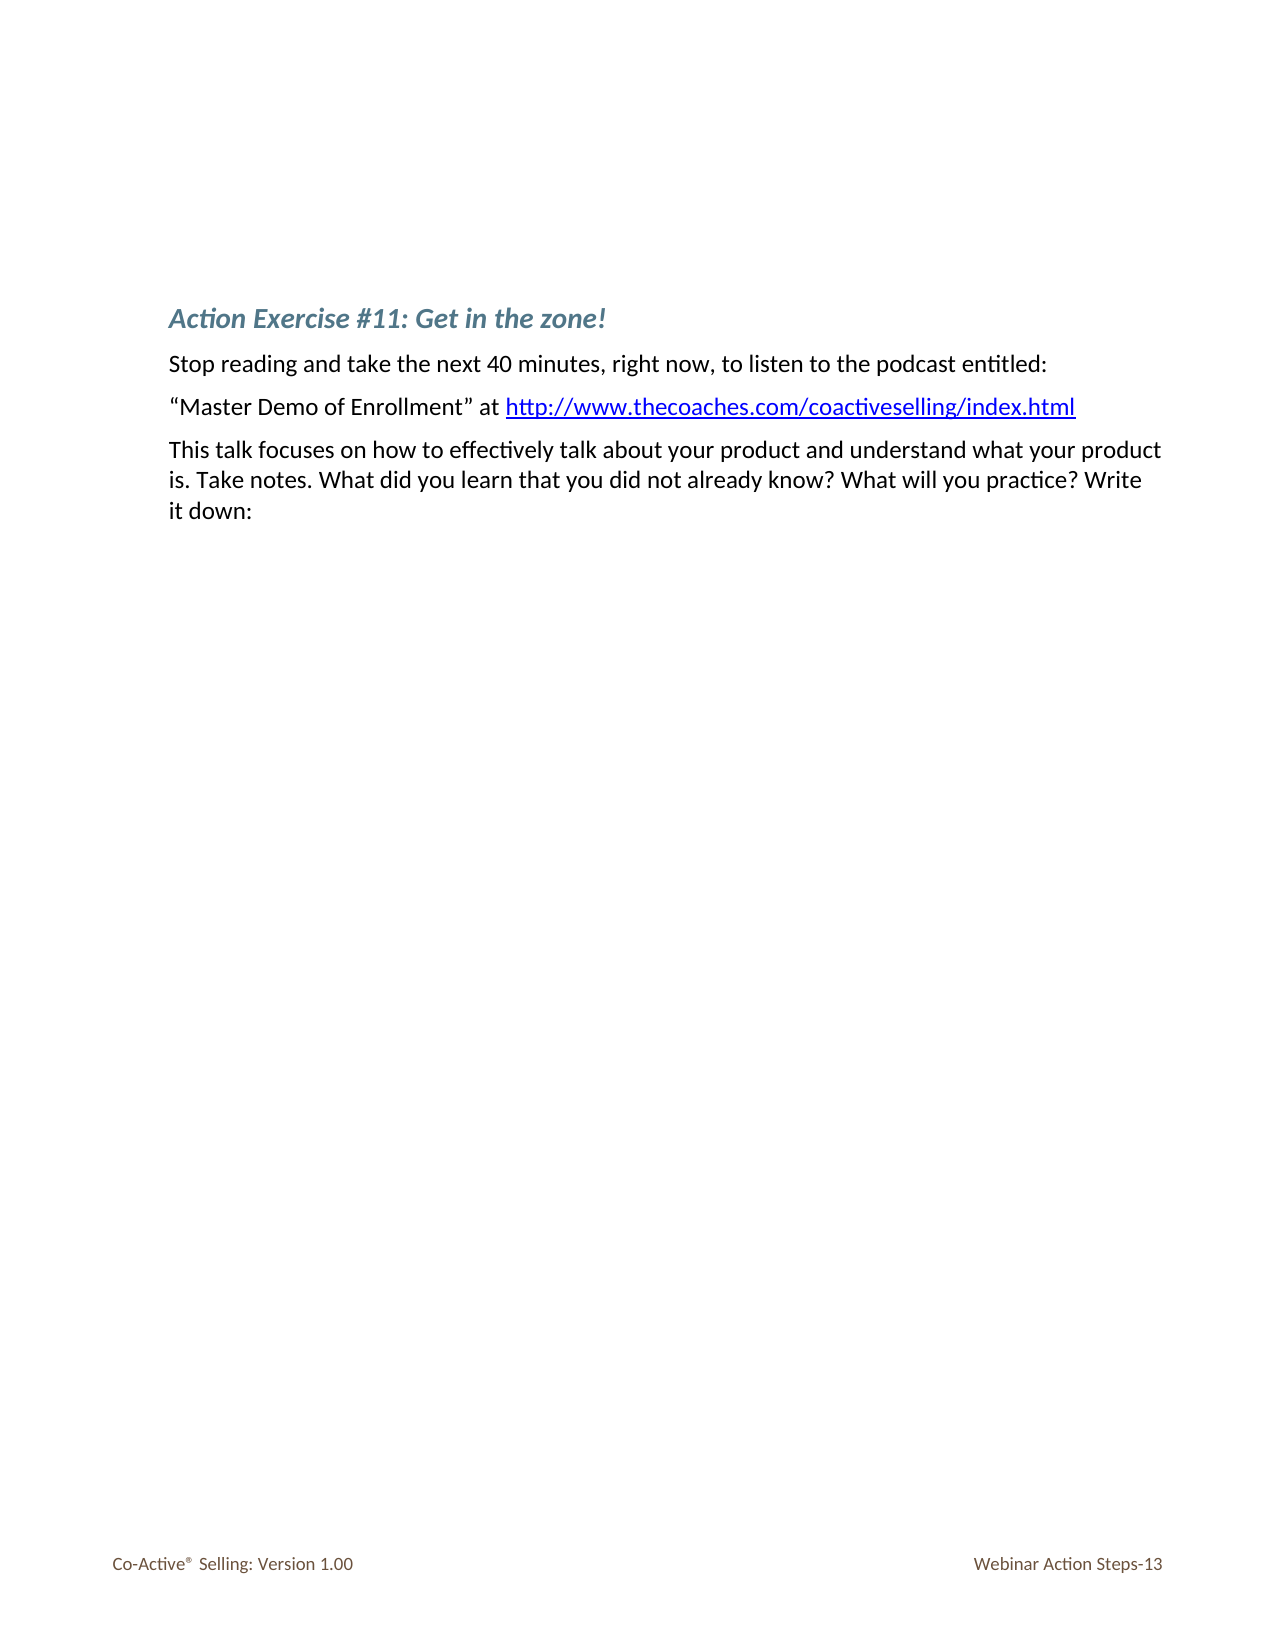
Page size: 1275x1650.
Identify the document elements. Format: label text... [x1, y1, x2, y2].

text Stop reading and take the next 40 minutes, right now, to listen to the podcast entitled: [169, 348, 1162, 379]
text Action Exercise #11: Get in the zone! [169, 300, 1162, 336]
text “Master Demo of Enrollment” at http://www.thecoaches.com/coactiveselling/index.html [169, 391, 1162, 422]
text This talk focuses on how to effectively talk about your product and understand what your product is. Take notes. What did you learn that you did not already know? What will you practice? Write it down: [169, 434, 1162, 526]
